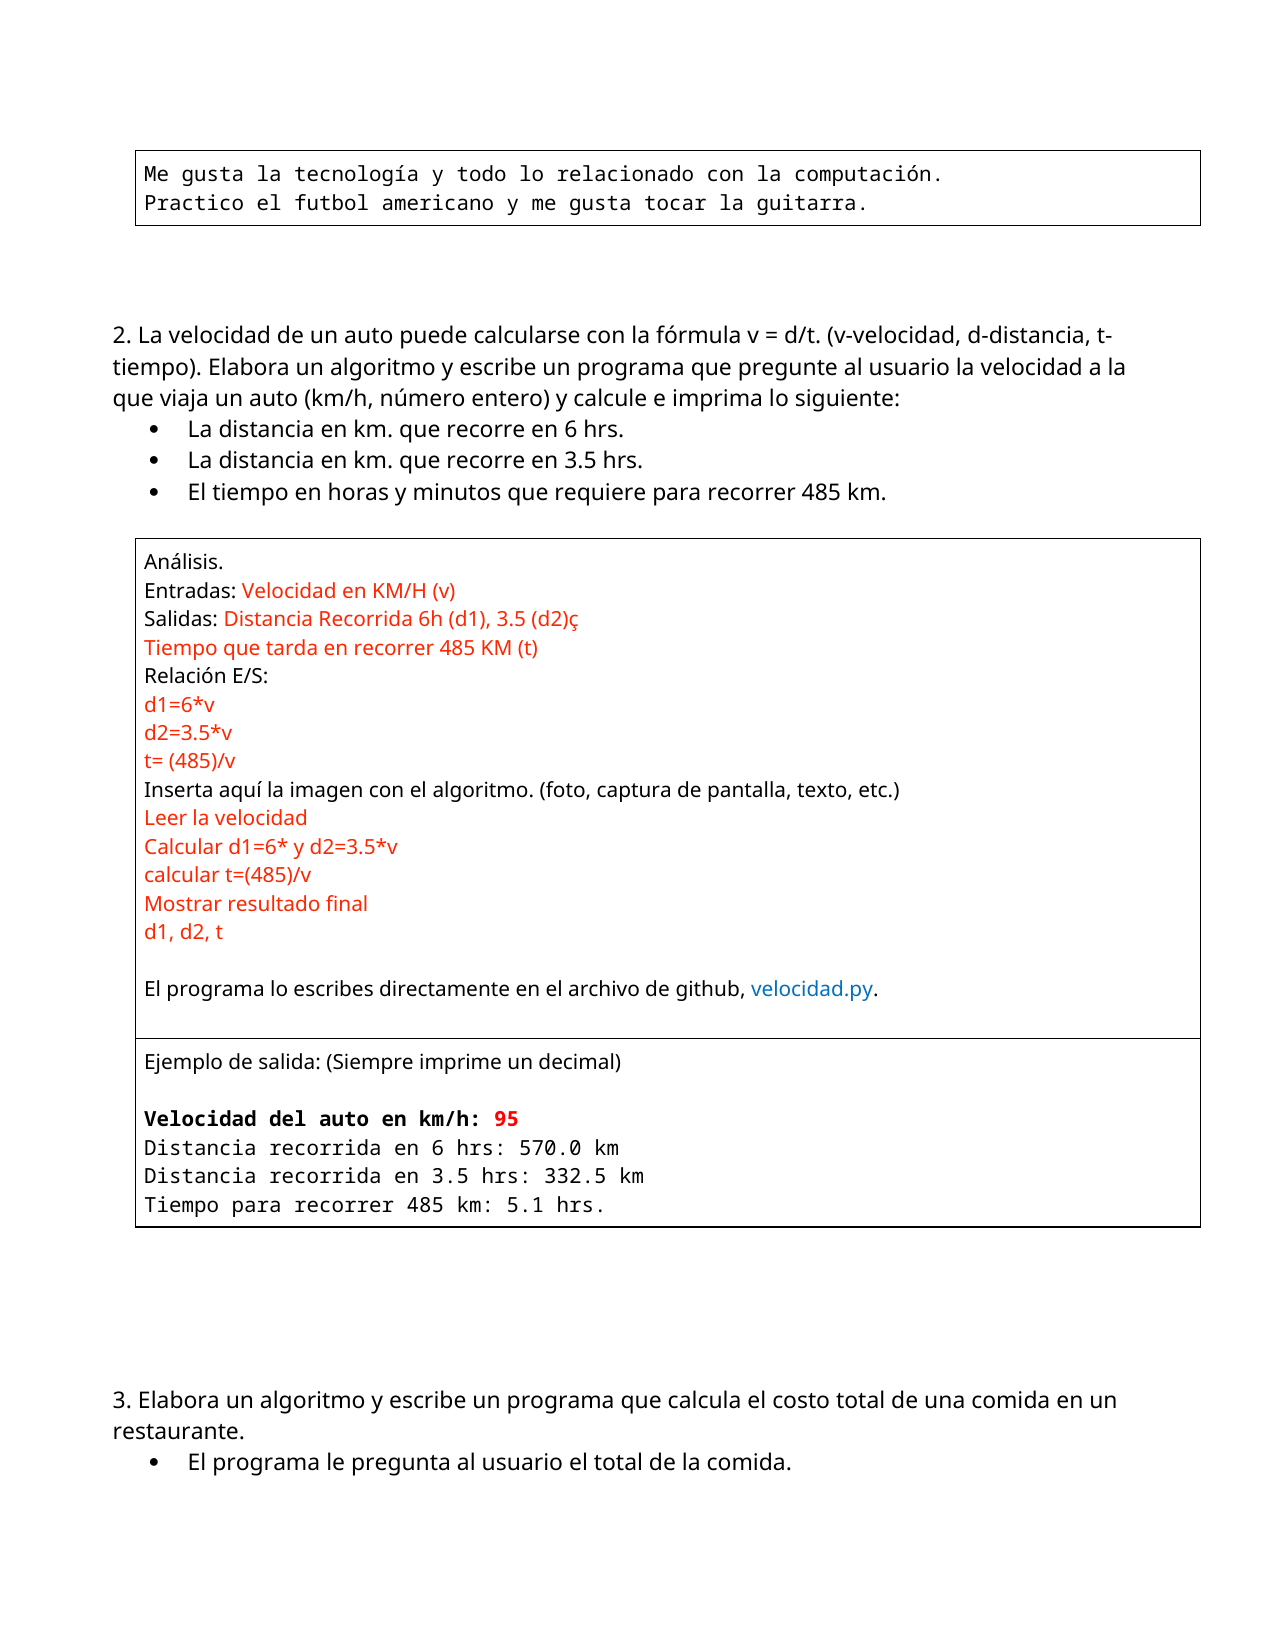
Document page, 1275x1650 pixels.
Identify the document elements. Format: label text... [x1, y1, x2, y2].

list El programa le pregunta al usuario el total de la comida. [150, 1446, 1162, 1477]
text 2. La velocidad de un auto puede calcularse con la fórmula v = d/t. (v-velocidad, d-distancia, t-tiempo). Elabora un algoritmo y escribe un programa que pregunte al usuario la velocidad a la que viaja un auto (km/h, número entero) y calcule e imprima lo siguiente: [112, 319, 1162, 413]
list El tiempo en horas y minutos que requiere para recorrer 485 km. [150, 476, 1162, 507]
list La distancia en km. que recorre en 3.5 hrs. [150, 444, 1162, 476]
table_cell Ejemplo de salida: (Siempre imprime un decimal) Velocidad del auto en km/h: 95 Distancia recorrida en 6 hrs: 570.0 km Distancia recorrida en 3.5 hrs: 332.5 km Tiempo para recorrer 485 km: 5.1 hrs. [136, 1039, 1200, 1226]
list La distancia en km. que recorre en 6 hrs. [150, 413, 1162, 444]
text 3. Elabora un algoritmo y escribe un programa que calcula el costo total de una comida en un restaurante. [112, 1384, 1162, 1446]
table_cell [136, 151, 1200, 224]
table_header Análisis. Entradas: Velocidad en KM/H (v) Salidas: Distancia Recorrida 6h (d1), 3.5 (d2)ç Tiempo que tarda en recorrer 485 KM (t) Relación E/S: d1=6*v d2=3.5*v t= (485)/v Inserta aquí la imagen con el algoritmo. (foto, captura de pantalla, texto, etc.) Leer la velocidad Calcular d1=6* y d2=3.5*v calcular t=(485)/v Mostrar resultado final d1, d2, t El programa lo escribes directamente en el archivo de github, velocidad.py. [136, 539, 1200, 1038]
